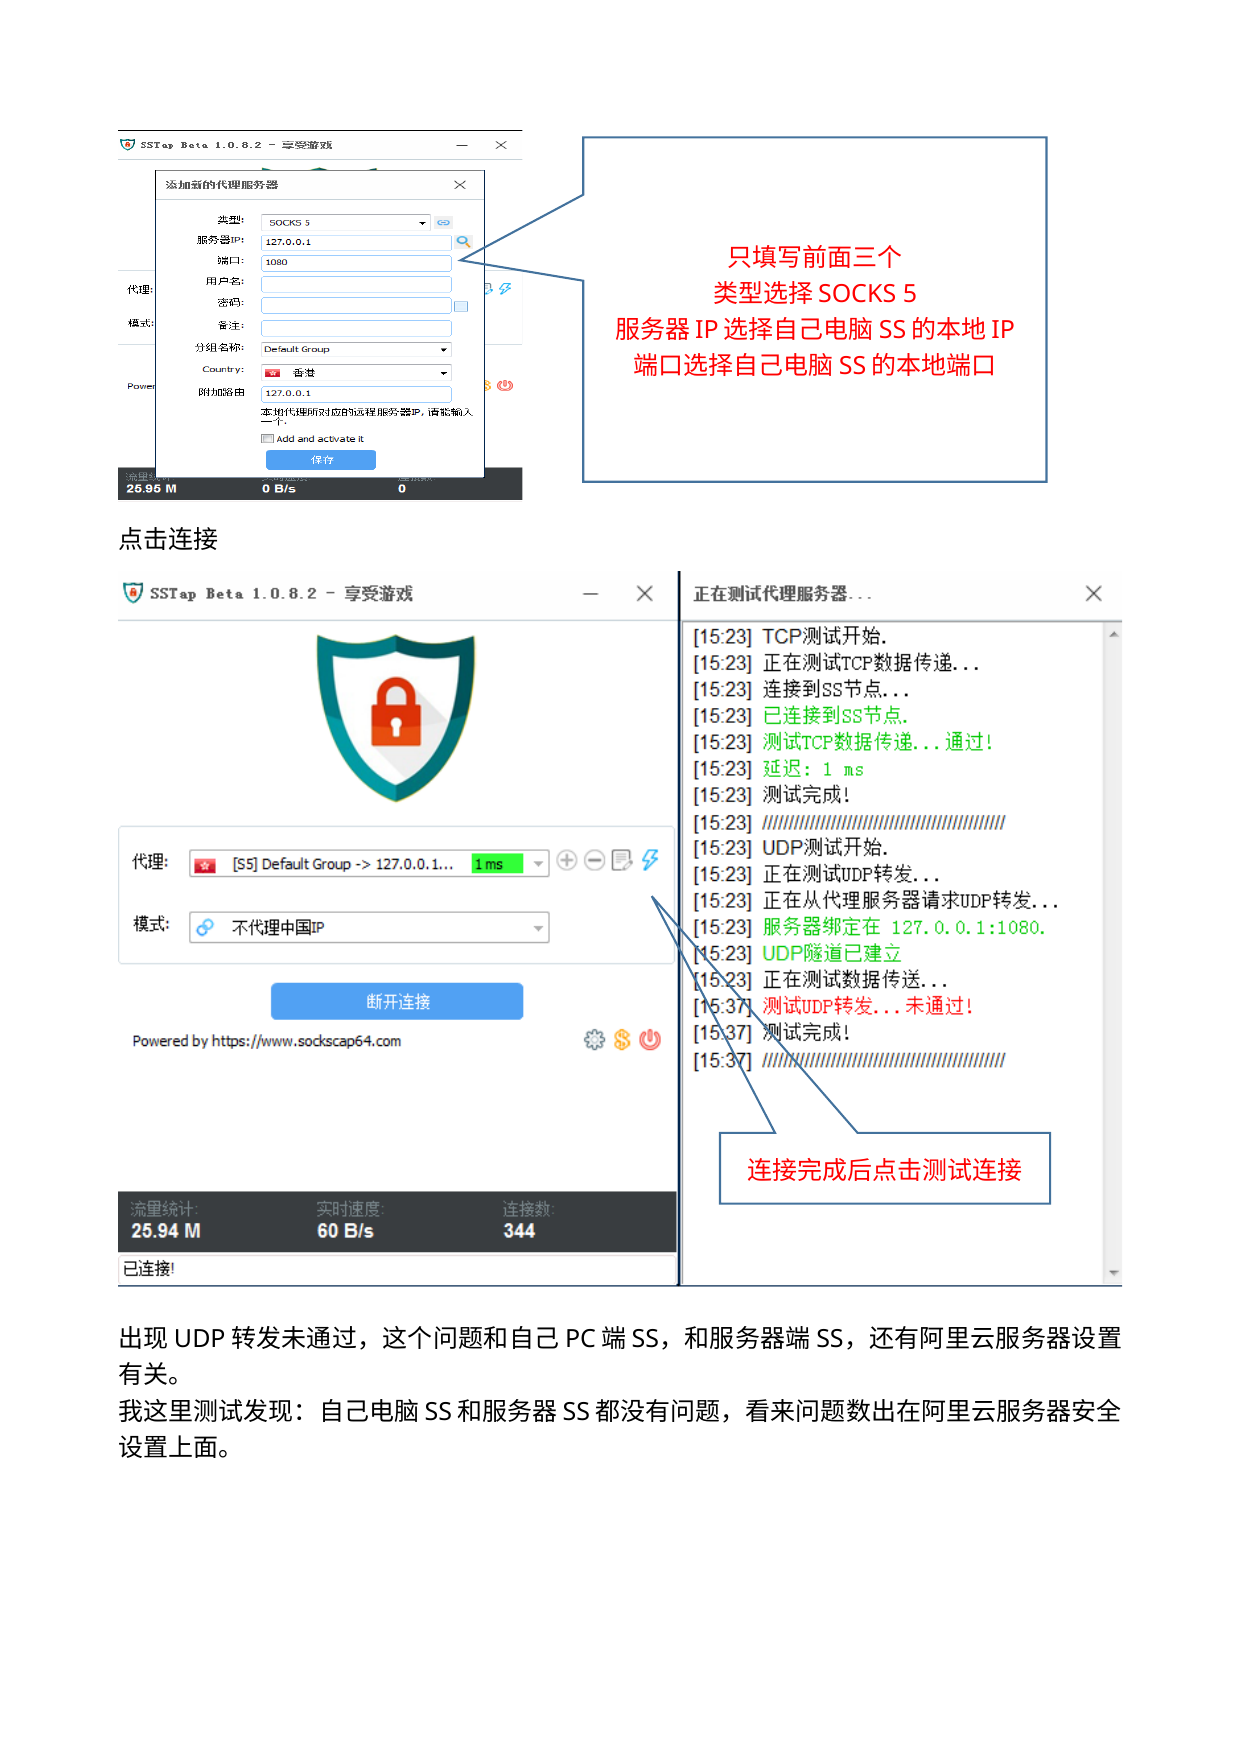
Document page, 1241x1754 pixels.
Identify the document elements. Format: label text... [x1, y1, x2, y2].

picture [466, 229, 523, 269]
text 出现UDP转发未通过，这个问题和自己PC端SS，和服务器端SS，还有阿里云服务器设置有关。 [118, 1318, 1122, 1391]
picture [118, 130, 523, 502]
text 点击连接 [118, 503, 1122, 571]
text 我这里测试发现：自己电脑SS和服务器SS都没有问题，看来问题数出在阿里云服务器安全设置上面。 [118, 1391, 1122, 1463]
picture [118, 571, 1123, 1288]
